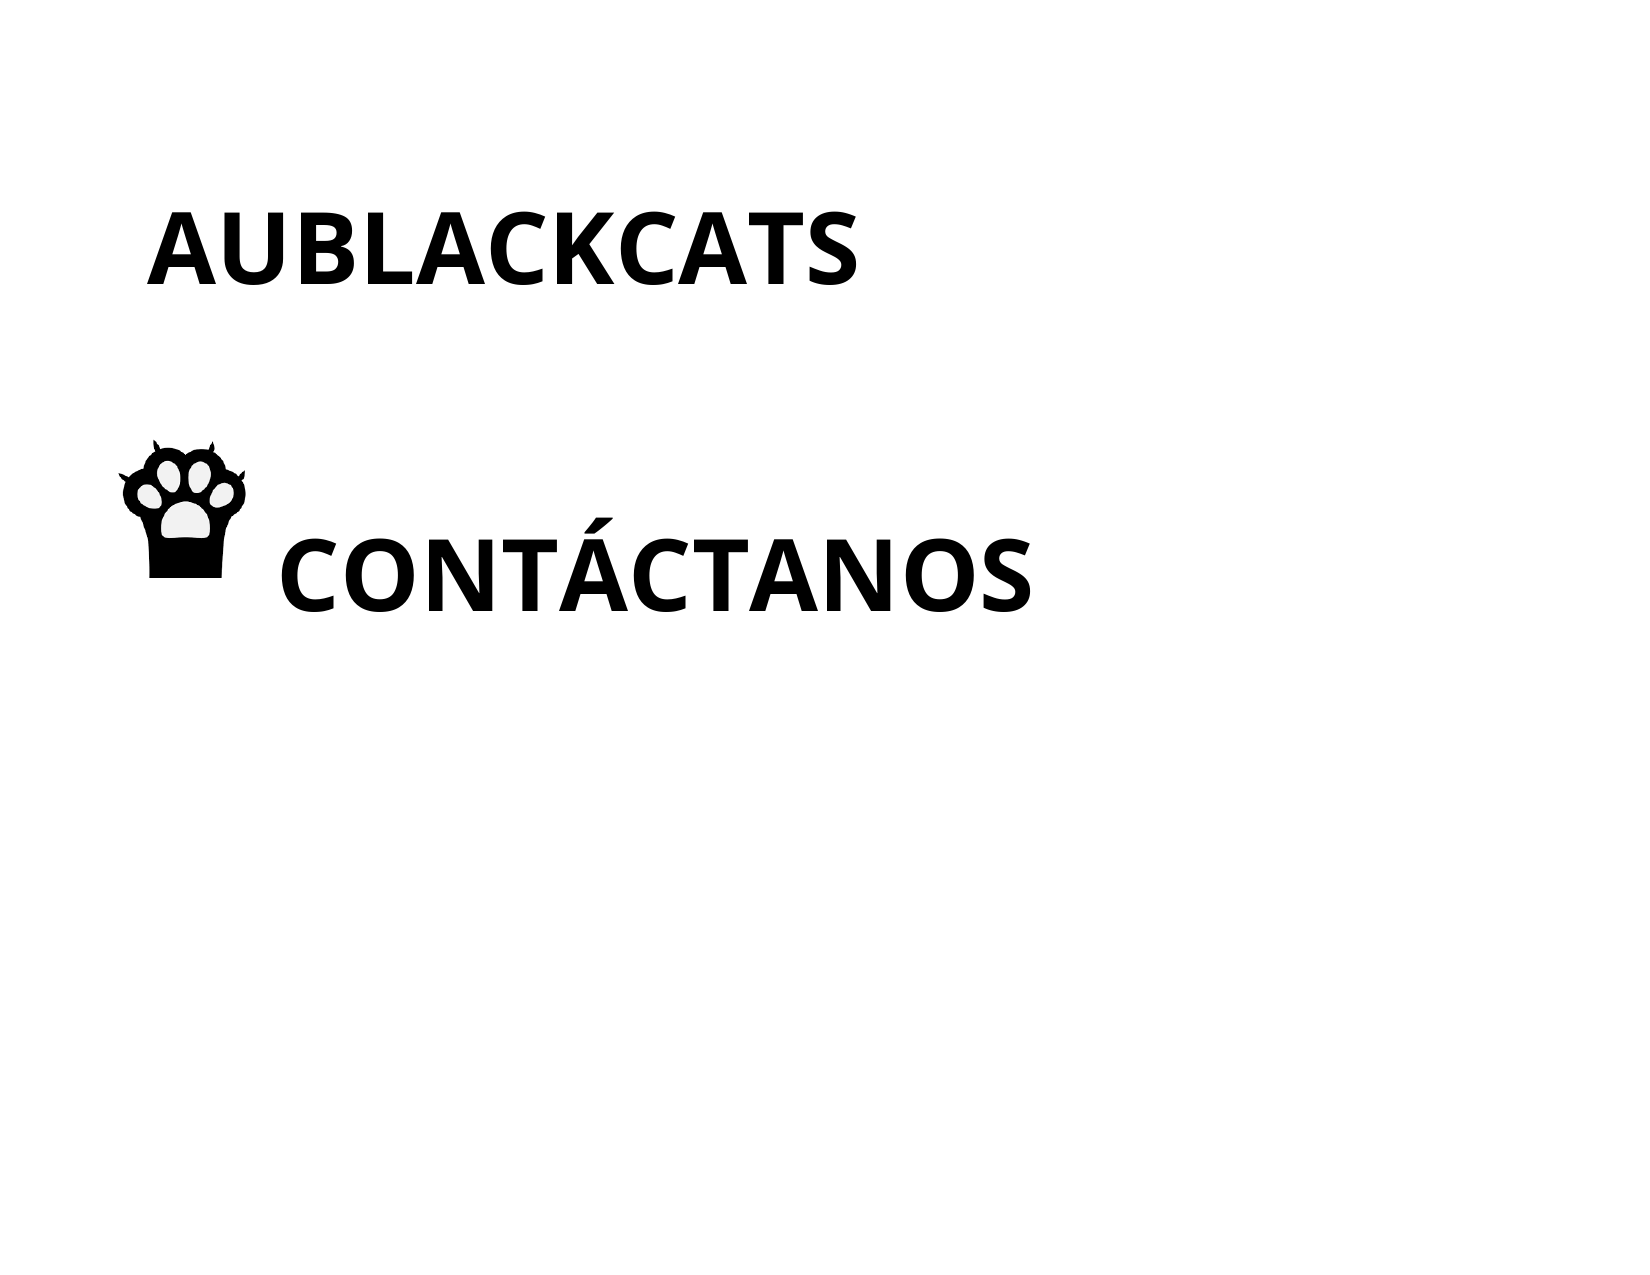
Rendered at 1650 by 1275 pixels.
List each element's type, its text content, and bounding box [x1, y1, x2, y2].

text CONTÁCTANOS [148, 505, 1502, 641]
picture [106, 426, 258, 578]
text AUBLACKCATS [148, 177, 1502, 313]
